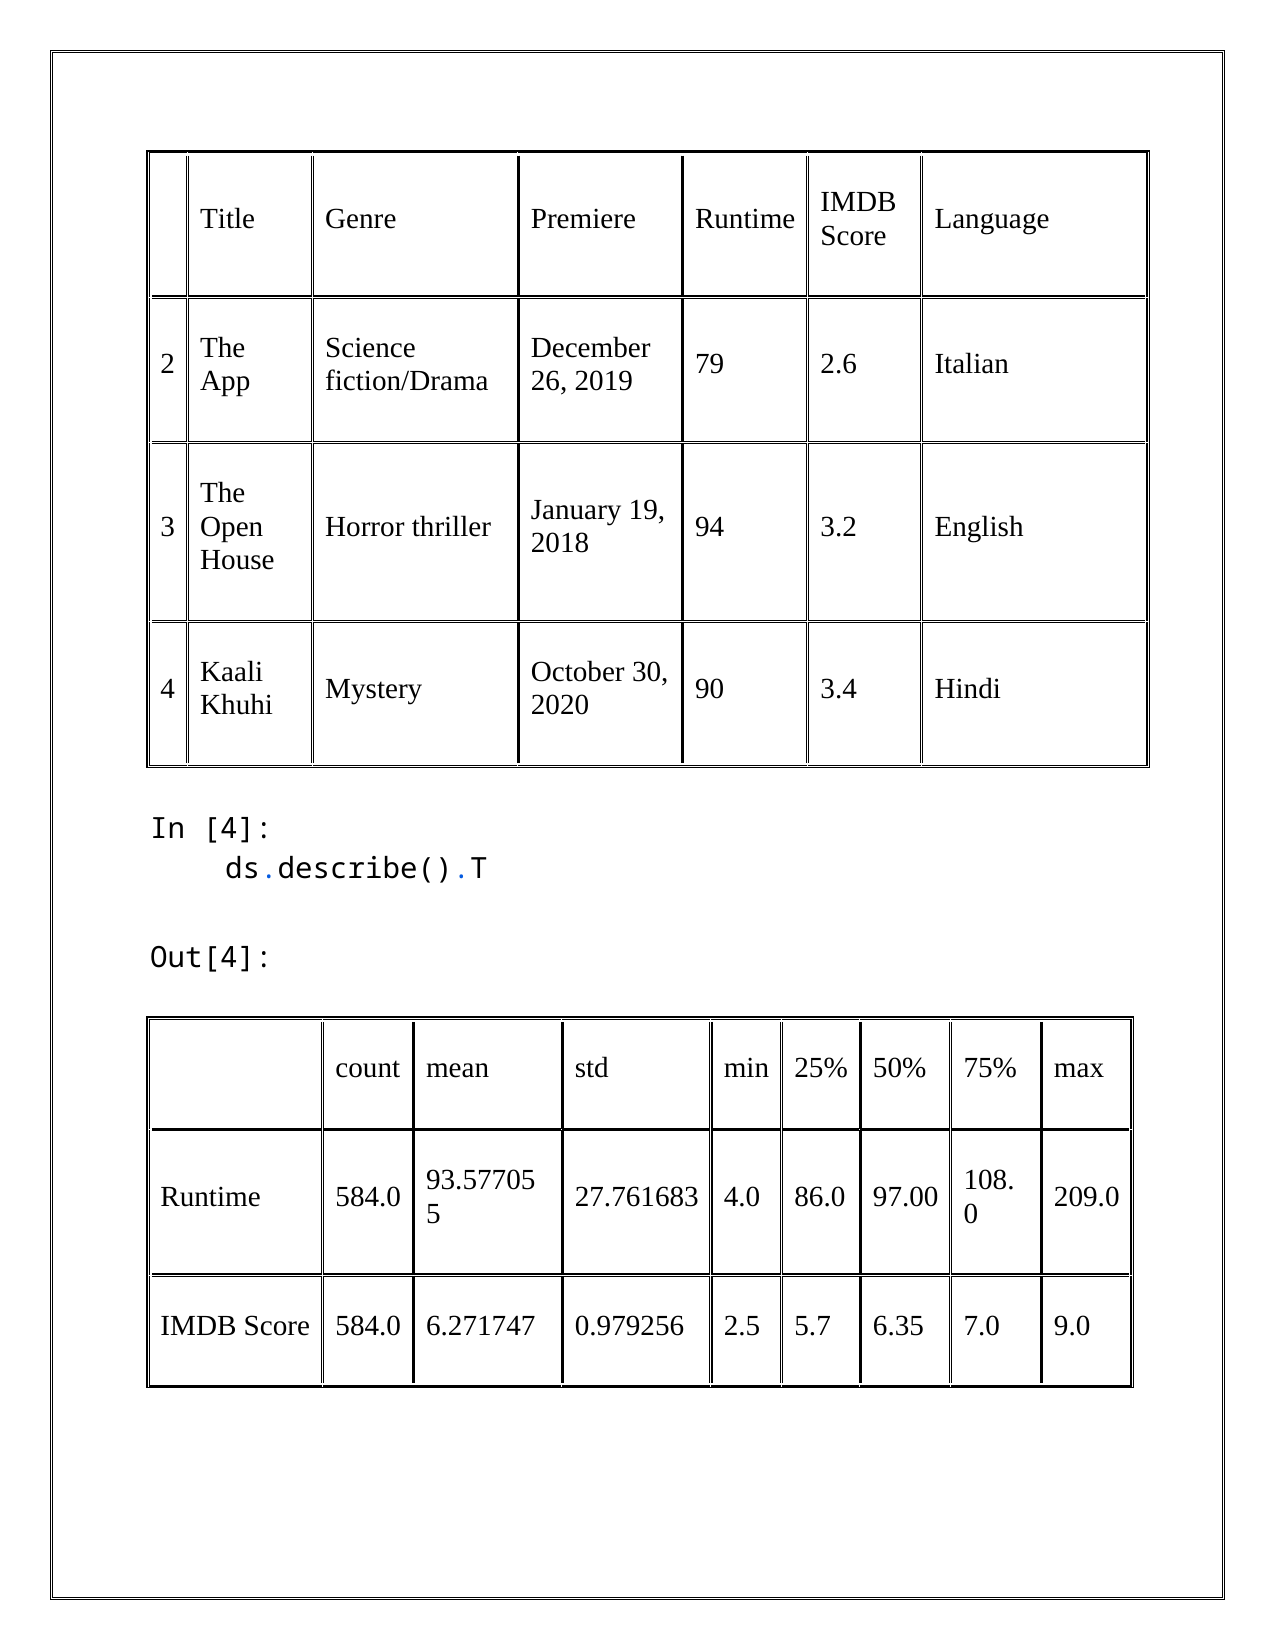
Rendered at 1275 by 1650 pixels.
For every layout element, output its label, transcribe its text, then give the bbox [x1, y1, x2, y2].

table_cell 108.0 [952, 1131, 1040, 1273]
table_header [150, 1020, 323, 1128]
table_cell 97.00 [862, 1131, 949, 1273]
table_header Title [188, 153, 312, 295]
table_header [150, 153, 187, 295]
table_cell 2 [150, 295, 186, 441]
table_header min [711, 1020, 782, 1128]
table_cell 3.4 [808, 623, 922, 765]
table_cell 2.5 [711, 1277, 782, 1385]
table_header Runtime [682, 153, 808, 295]
table_cell 584.0 [324, 1131, 412, 1273]
table_cell Hindi [922, 620, 1147, 765]
table_header Genre [313, 152, 518, 295]
table_cell 5.7 [782, 1277, 860, 1385]
table_header Premiere [518, 153, 682, 295]
table_header 75% [951, 1020, 1041, 1128]
table_header std [562, 1018, 711, 1128]
table_cell January 19, 2018 [520, 444, 681, 619]
table_cell 3.2 [809, 444, 920, 619]
table_cell 27.761683 [564, 1131, 709, 1273]
table_cell Horror thriller [314, 444, 517, 619]
table_cell 209.0 [1043, 1128, 1132, 1273]
table_header IMDB Score [808, 153, 922, 295]
table_cell IMDB Score [150, 1273, 323, 1385]
table_cell Science fiction/Drama [314, 299, 517, 441]
table_cell Runtime [148, 1128, 321, 1273]
table_header max [1041, 1020, 1130, 1128]
table_header 50% [860, 1020, 951, 1128]
table_cell English [922, 441, 1148, 619]
table_cell 3 [148, 441, 187, 619]
table_cell October 30, 2020 [518, 623, 682, 765]
table_cell 90 [682, 623, 808, 765]
table_cell 86.0 [783, 1131, 859, 1273]
table_cell 7.0 [951, 1277, 1041, 1385]
table_cell The Open House [189, 444, 311, 619]
text Out[4]: [150, 937, 1125, 976]
table_cell 6.271747 [413, 1277, 562, 1385]
table_cell December 26, 2019 [520, 299, 681, 441]
table_cell 4.0 [713, 1131, 780, 1273]
table_cell 79 [684, 299, 806, 441]
table_cell 2.6 [809, 299, 920, 441]
table_cell 93.577055 [415, 1131, 561, 1273]
table_header Language [922, 153, 1146, 295]
table_cell 6.35 [860, 1277, 951, 1385]
table_cell Mystery [313, 623, 518, 765]
table_cell 0.979256 [562, 1273, 711, 1385]
table_header mean [413, 1018, 562, 1128]
table_cell Italian [923, 295, 1147, 441]
text ds.describe().T [225, 847, 1125, 887]
table_cell Kaali Khuhi [188, 623, 312, 765]
table_header 25% [782, 1018, 860, 1128]
text In [4]: [150, 808, 1125, 847]
table_cell 9.0 [1041, 1273, 1131, 1385]
table_header count [323, 1020, 413, 1128]
table_cell 584.0 [323, 1277, 413, 1385]
table_cell 94 [684, 444, 806, 619]
table_cell The App [189, 299, 311, 441]
table_cell 4 [150, 620, 187, 765]
